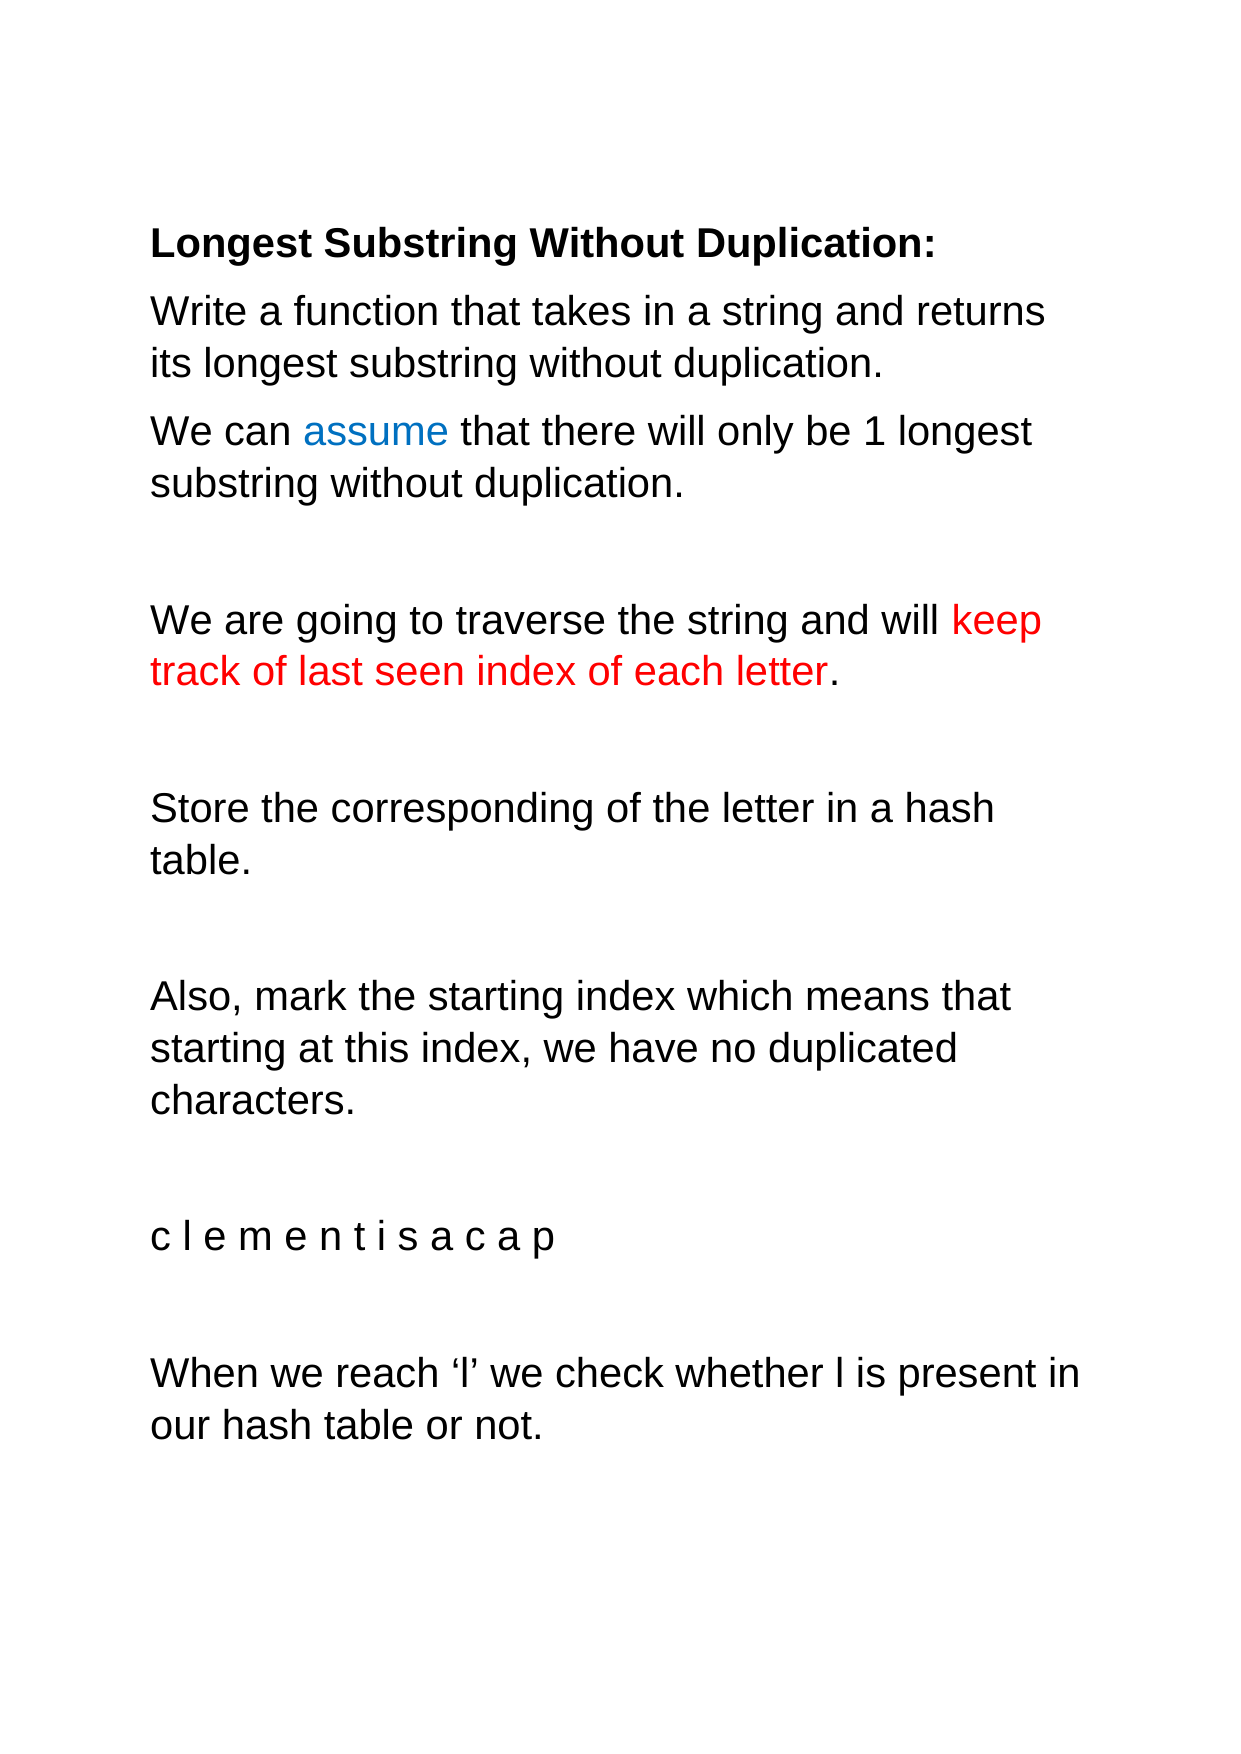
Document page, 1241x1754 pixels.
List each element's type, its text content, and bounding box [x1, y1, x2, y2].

text Write a function that takes in a string and returns its longest substring without duplication. [150, 287, 1090, 386]
text When we reach ‘l’ we check whether l is present in our hash table or not. [150, 1348, 1090, 1448]
text Store the corresponding of the letter in a hash table. [150, 783, 1090, 883]
text Also, mark the starting index which means that starting at this index, we have no duplicated characters. [150, 972, 1090, 1123]
text c l e m e n t i s a c a p [150, 1212, 1090, 1259]
text We can assume that there will only be 1 longest substring without duplication. [150, 407, 1090, 506]
text Longest Substring Without Duplication: [150, 218, 1090, 266]
text We are going to traverse the string and will keep track of last seen index of each letter. [150, 595, 1090, 694]
